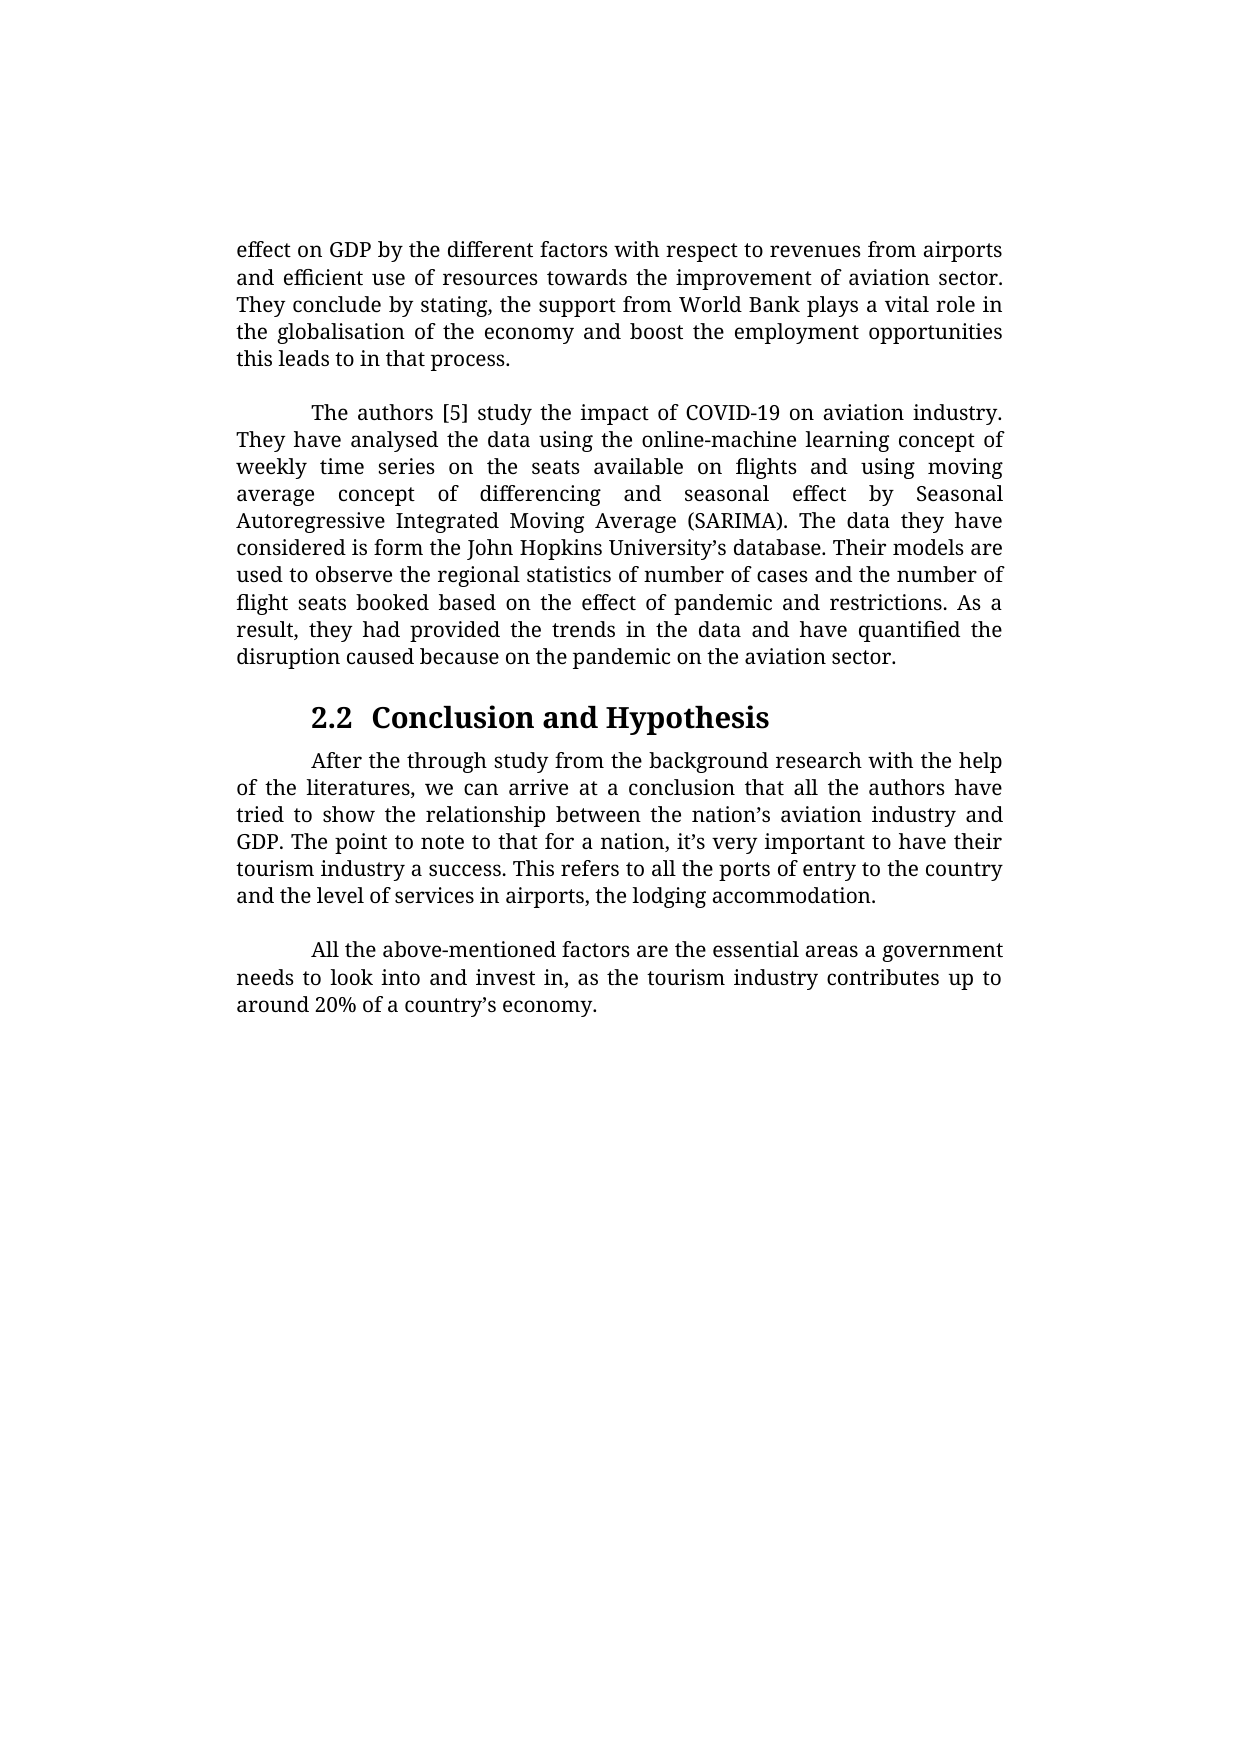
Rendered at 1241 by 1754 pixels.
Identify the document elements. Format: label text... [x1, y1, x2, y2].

subtitle Conclusion and Hypothesis [311, 707, 1004, 734]
text All the above-mentioned factors are the essential areas a government needs to look into and invest in, as the tourism industry contributes up to around 20% of a country’s economy. [236, 936, 1004, 1017]
text After the through study from the background research with the help of the literatures, we can arrive at a conclusion that all the authors have tried to show the relationship between the nation’s aviation industry and GDP. The point to note to that for a nation, it’s very important to have their tourism industry a success. This refers to all the ports of entry to the country and the level of services in airports, the lodging accommodation. [236, 747, 1004, 909]
text The authors [5] study the impact of COVID-19 on aviation industry. They have analysed the data using the online-machine learning concept of weekly time series on the seats available on flights and using moving average concept of differencing and seasonal effect by Seasonal Autoregressive Integrated Moving Average (SARIMA). The data they have considered is form the John Hopkins University’s database. Their models are used to observe the regional statistics of number of cases and the number of flight seats booked based on the effect of pandemic and restrictions. As a result, they had provided the trends in the data and have quantified the disruption caused because on the pandemic on the aviation sector. [236, 399, 1004, 669]
